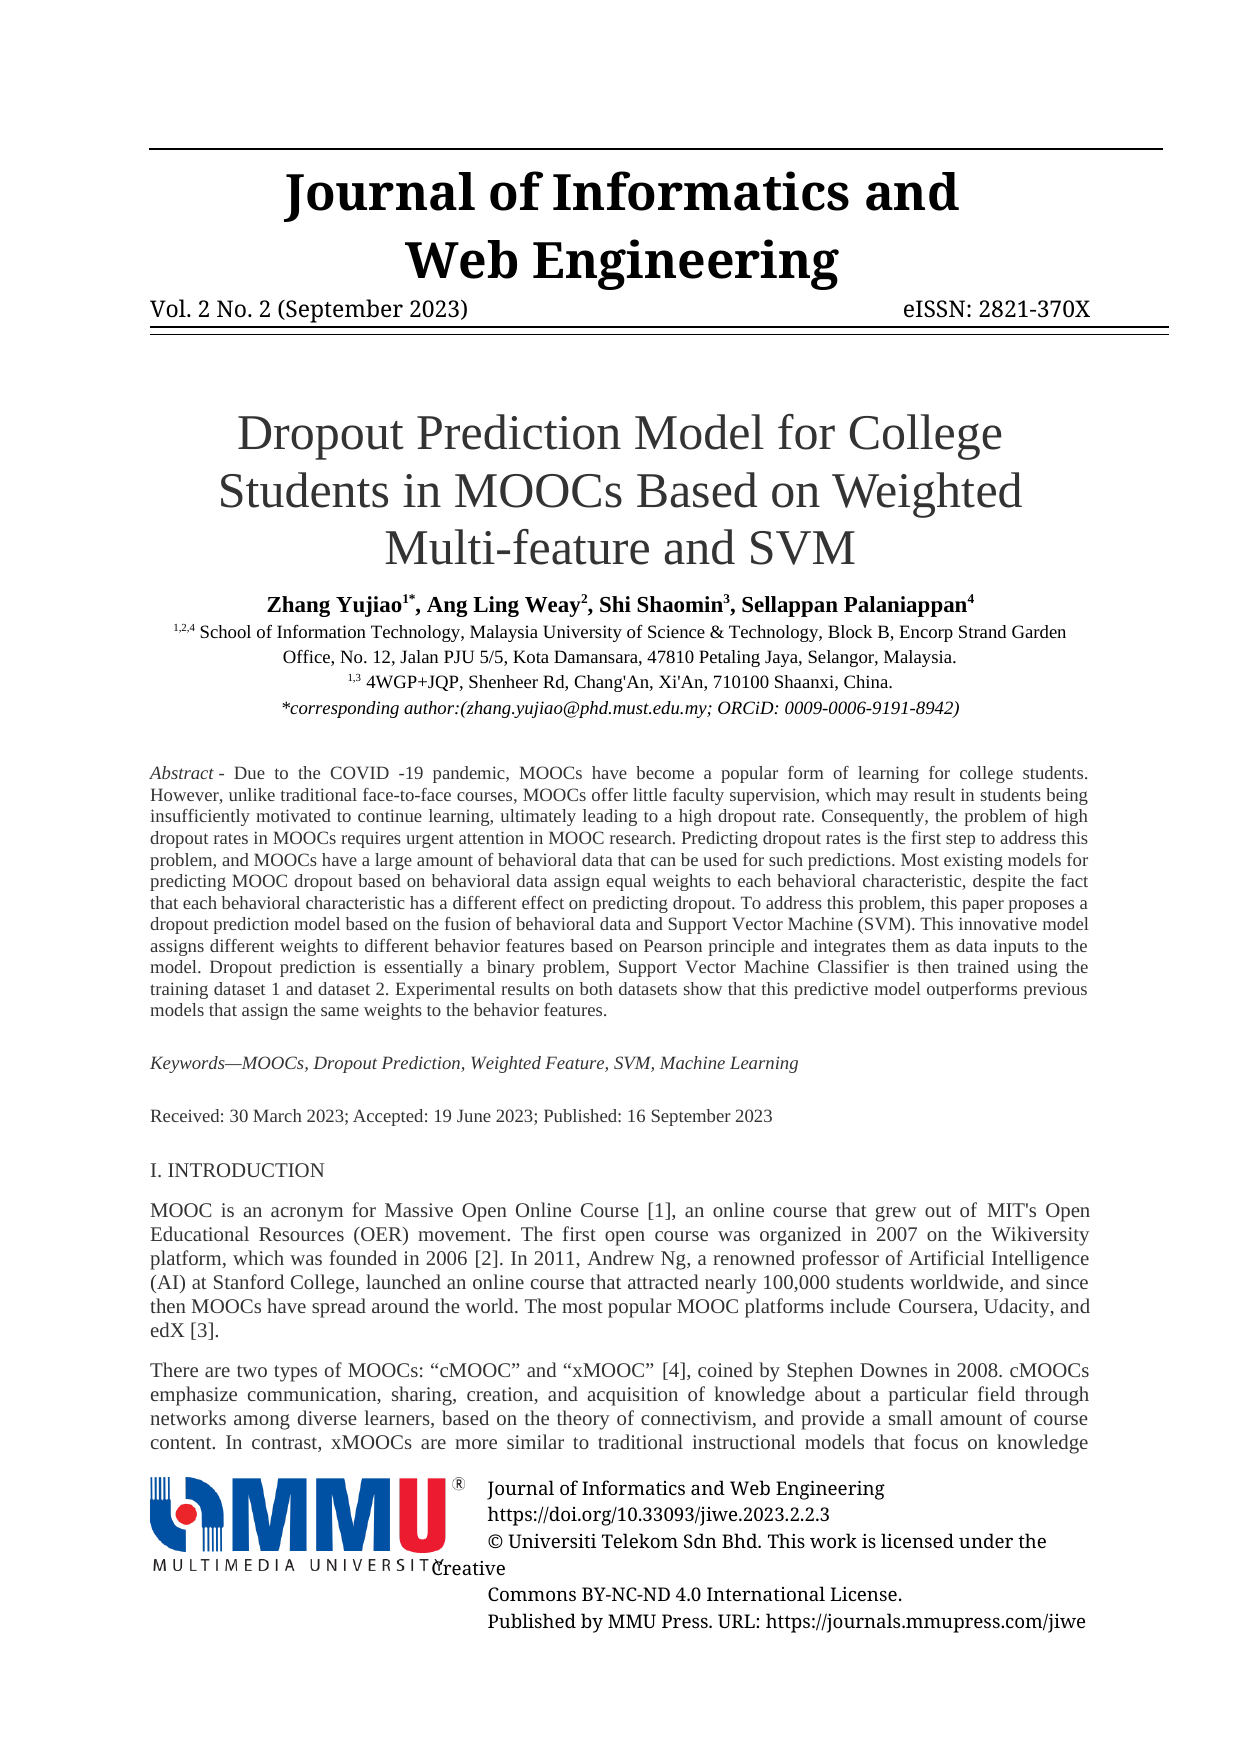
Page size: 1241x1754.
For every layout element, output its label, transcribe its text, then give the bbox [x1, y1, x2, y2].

text I. INTRODUCTION [150, 1158, 1090, 1182]
text MOOC is an acronym for Massive Open Online Course [1], an online course that grew out of MIT's Open Educational Resources (OER) movement. The first open course was organized in 2007 on the Wikiversity platform, which was founded in 2006 [2]. In 2011, Andrew Ng, a renowned professor of Artificial Intelligence (AI) at Stanford College, launched an online course that attracted nearly 100,000 students worldwide, and since then MOOCs have spread around the world. The most popular MOOC platforms include Coursera, Udacity, and edX [3]. [150, 1197, 1090, 1342]
text Vol. 2 No. 2 (September 2023) eISSN: 2821-370X [150, 293, 1090, 324]
text Dropout Prediction Model for College Students in MOOCs Based on Weighted Multi-feature and SVM [150, 403, 1090, 575]
text Received: 30 March 2023; Accepted: 19 June 2023; Published: 16 September 2023 [150, 1105, 1090, 1127]
text Journal of Informatics and [155, 150, 1090, 225]
text Zhang Yujiao1*, Ang Ling Weay2, Shi Shaomin3, Sellappan Palaniappan4 [150, 591, 1090, 617]
text 1,2,4 School of Information Technology, Malaysia University of Science & Technology, Block B, Encorp Strand Garden Office, No. 12, Jalan PJU 5/5, Kota Damansara, 47810 Petaling Jaya, Selangor, Malaysia. [150, 621, 1090, 668]
text Abstract - Due to the COVID -19 pandemic, MOOCs have become a popular form of learning for college students. However, unlike traditional face-to-face courses, MOOCs offer little faculty supervision, which may result in students being insufficiently motivated to continue learning, ultimately leading to a high dropout rate. Consequently, the problem of high dropout rates in MOOCs requires urgent attention in MOOC research. Predicting dropout rates is the first step to address this problem, and MOOCs have a large amount of behavioral data that can be used for such predictions. Most existing models for predicting MOOC dropout based on behavioral data assign equal weights to each behavioral characteristic, despite the fact that each behavioral characteristic has a different effect on predicting dropout. To address this problem, this paper proposes a dropout prediction model based on the fusion of behavioral data and Support Vector Machine (SVM). This innovative model assigns different weights to different behavior features based on Pearson principle and integrates them as data inputs to the model. Dropout prediction is essentially a binary problem, Support Vector Machine Classifier is then trained using the training dataset 1 and dataset 2. Experimental results on both datasets show that this predictive model outperforms previous models that assign the same weights to the behavior features. [150, 762, 1090, 1021]
text 1,3 4WGP+JQP, Shenheer Rd, Chang'An, Xi'An, 710100 Shaanxi, China. [150, 671, 1090, 692]
text *corresponding author:(zhang.yujiao@phd.must.edu.my; ORCiD: 0009-0006-9191-8942) [150, 697, 1090, 718]
picture [150, 1477, 465, 1571]
text Web Engineering [155, 225, 1090, 293]
text Keywords—MOOCs, Dropout Prediction, Weighted Feature, SVM, Machine Learning [150, 1052, 1090, 1074]
